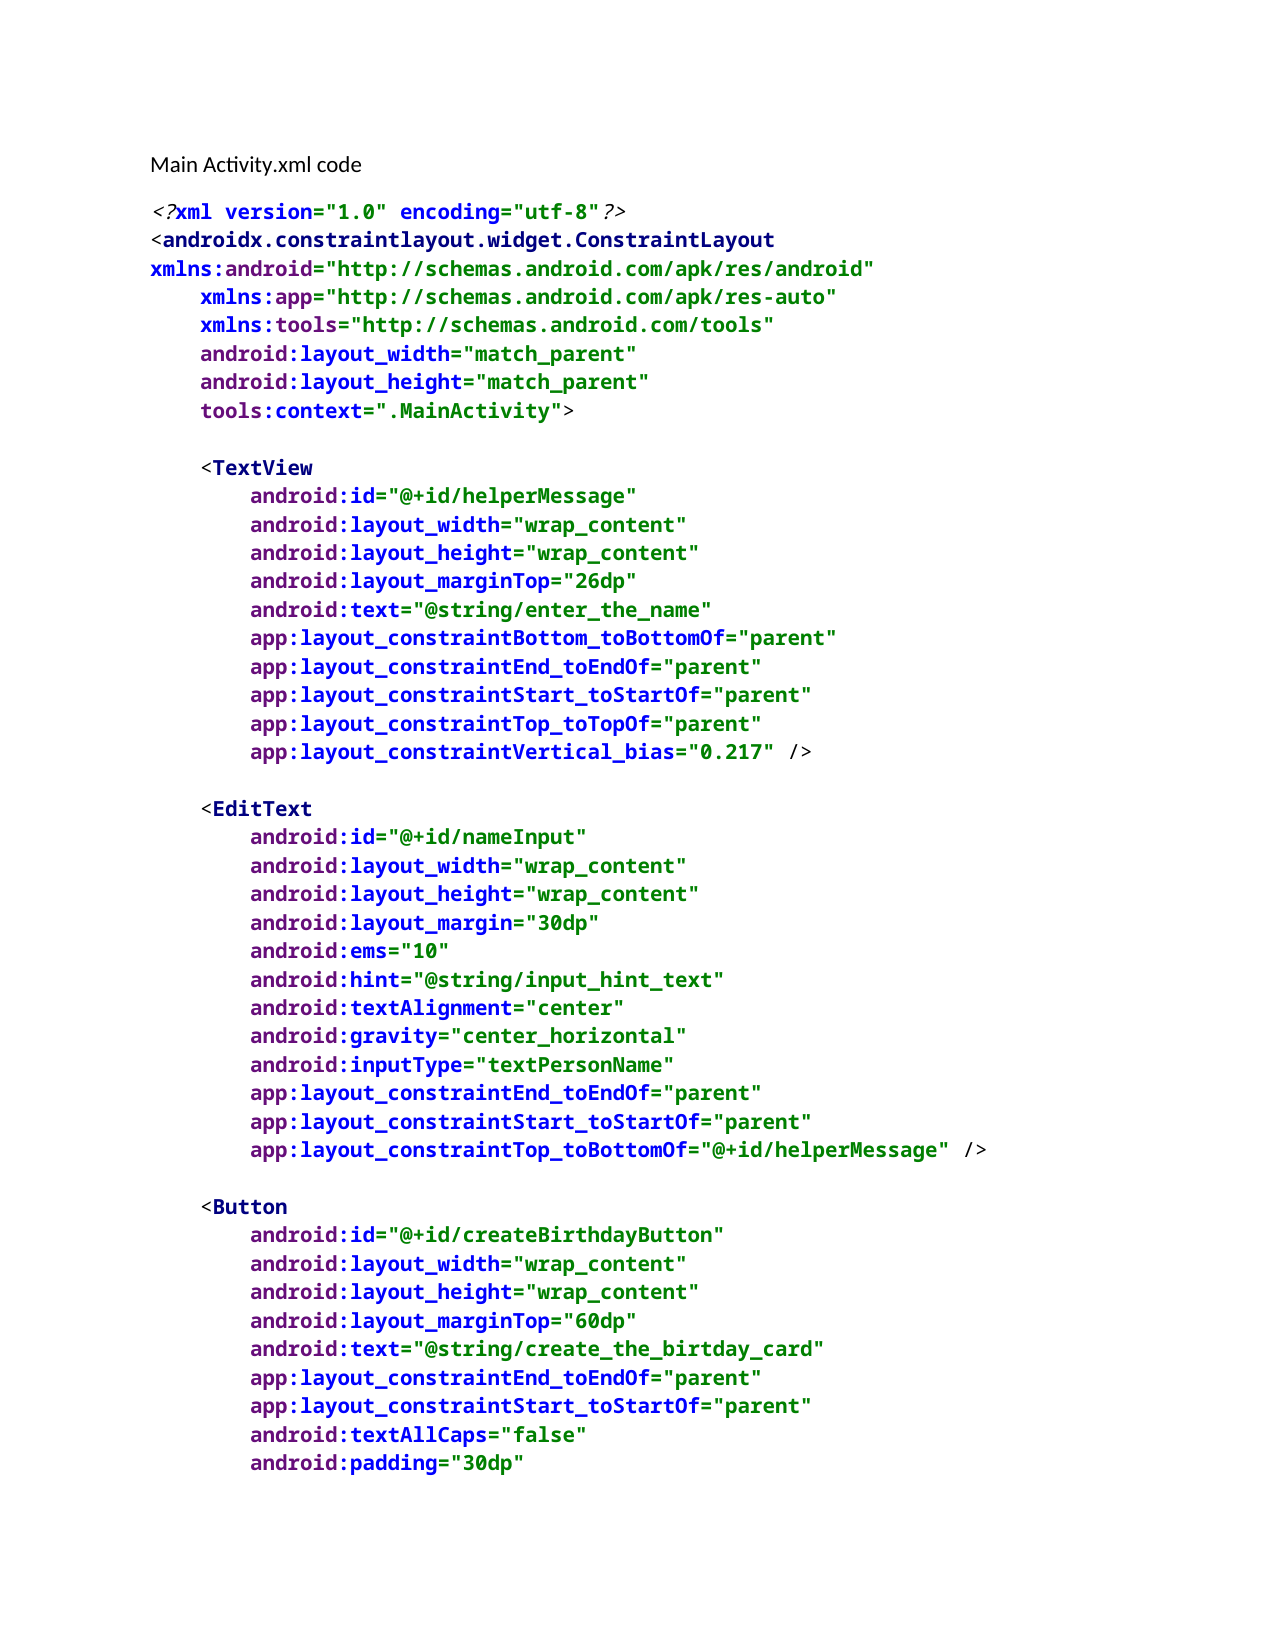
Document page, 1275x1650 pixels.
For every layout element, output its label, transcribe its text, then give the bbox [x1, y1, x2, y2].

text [150, 197, 1125, 1477]
text Main Activity.xml code [150, 150, 1125, 178]
